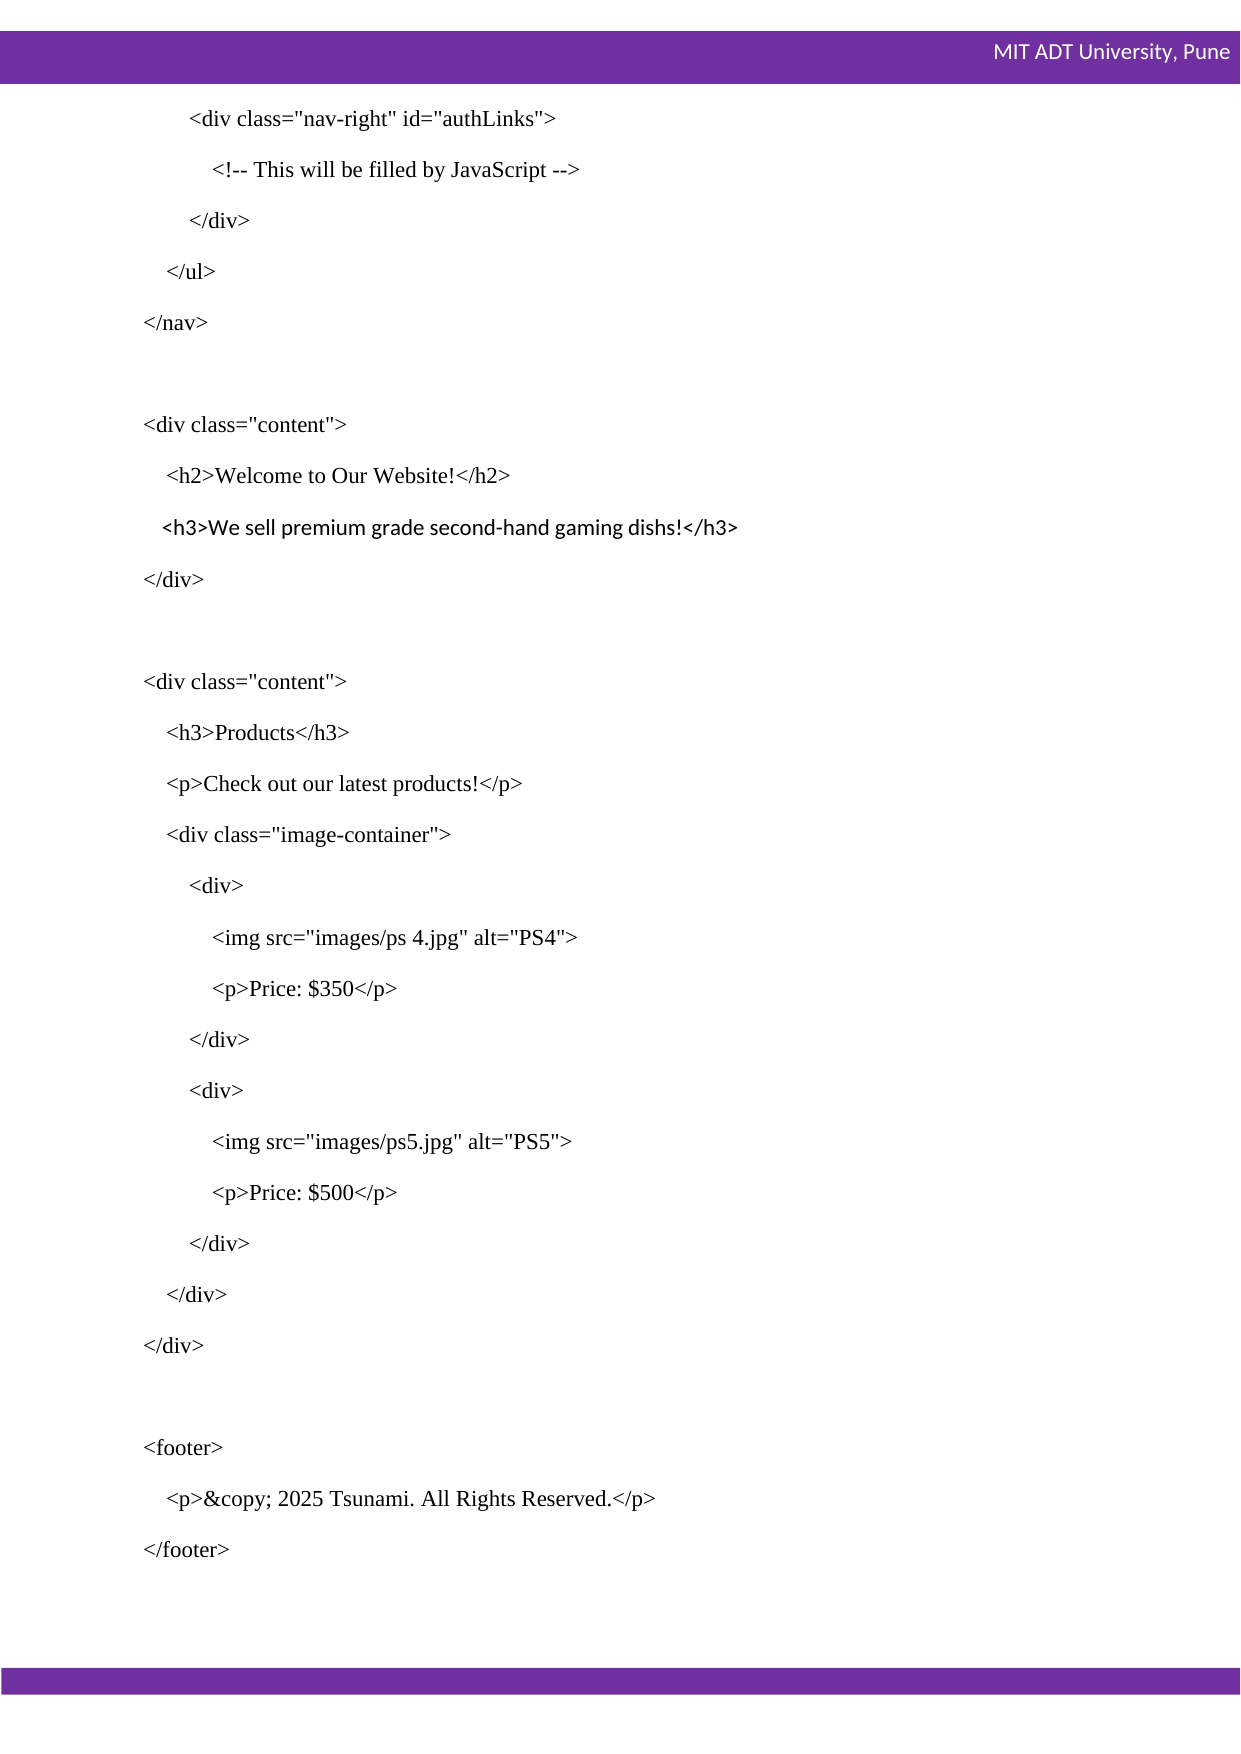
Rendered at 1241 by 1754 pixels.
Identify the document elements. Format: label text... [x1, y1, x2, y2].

text <div> [120, 873, 1195, 899]
text <footer> [120, 1434, 1195, 1460]
text <img src="images/ps 4.jpg" alt="PS4"> [120, 924, 1195, 950]
text </div> [120, 1332, 1195, 1358]
text <p>Check out our latest products!</p> [120, 771, 1195, 797]
text </div> [120, 1230, 1195, 1256]
text <h3>Products</h3> [120, 719, 1195, 746]
text <p>Price: $500</p> [120, 1179, 1195, 1205]
text <div class="image-container"> [120, 822, 1195, 848]
text </nav> [120, 309, 1195, 336]
text <!-- This will be filled by JavaScript --> [120, 156, 1195, 182]
text <div class="nav-right" id="authLinks"> [120, 105, 1195, 131]
text </div> [120, 207, 1195, 233]
text </div> [120, 1026, 1195, 1052]
text <div> [120, 1077, 1195, 1103]
text <h2>Welcome to Our Website!</h2> [120, 462, 1195, 489]
text <p>Price: $350</p> [120, 975, 1195, 1001]
text </div> [120, 1281, 1195, 1307]
text <div class="content"> [120, 668, 1195, 695]
text </div> [120, 566, 1195, 593]
text </ul> [120, 258, 1195, 284]
text <div class="content"> [120, 411, 1195, 438]
text <h3>We sell premium grade second-hand gaming dishs!</h3> [120, 513, 1195, 541]
text </footer> [120, 1536, 1195, 1562]
text <img src="images/ps5.jpg" alt="PS5"> [120, 1128, 1195, 1154]
text <p>&copy; 2025 Tsunami. All Rights Reserved.</p> [120, 1485, 1195, 1511]
